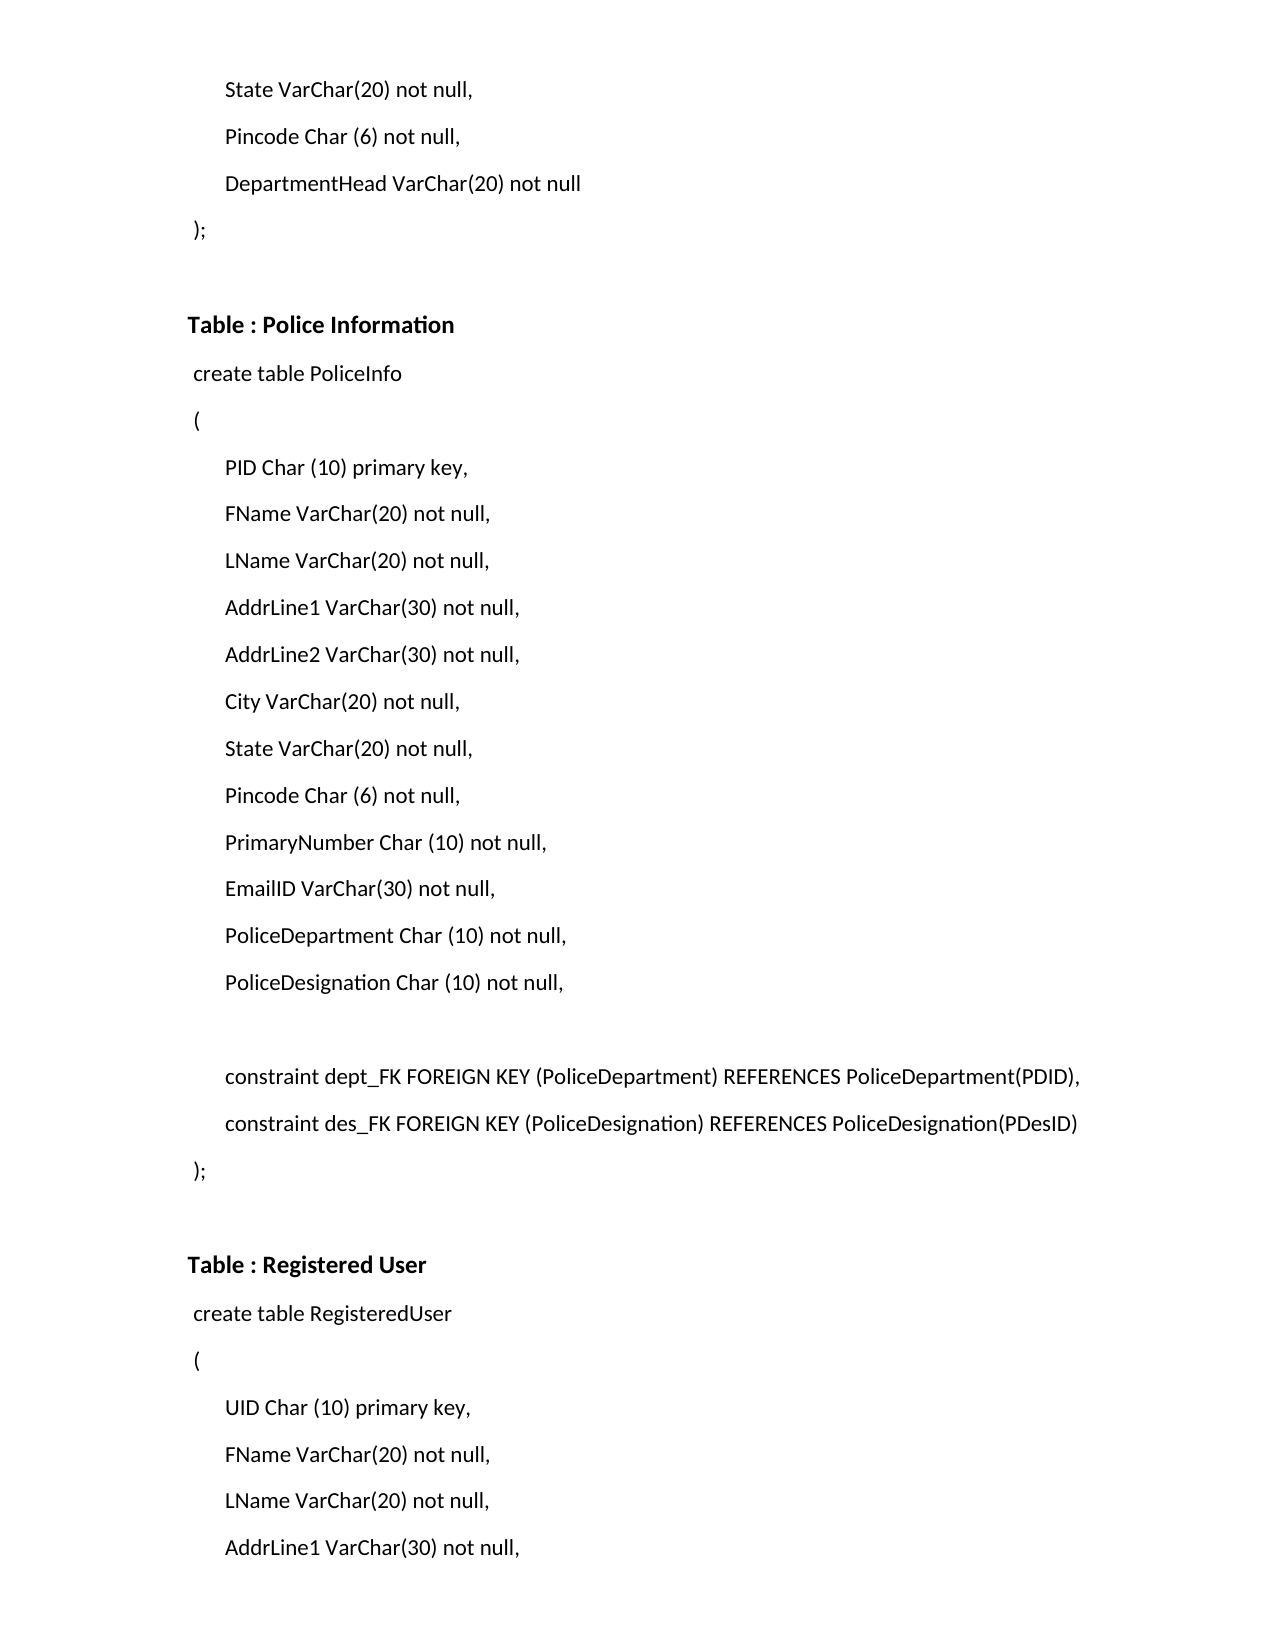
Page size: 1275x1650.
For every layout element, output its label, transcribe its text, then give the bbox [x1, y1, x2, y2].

text AddrLine2 VarChar(30) not null, [193, 640, 1200, 668]
text LName VarChar(20) not null, [193, 546, 1200, 574]
text Table : Registered User [187, 1249, 1200, 1280]
text AddrLine1 VarChar(30) not null, [193, 593, 1200, 621]
text Table : Police Information [187, 309, 1200, 340]
text constraint dept_FK FOREIGN KEY (PoliceDepartment) REFERENCES PoliceDepartment(PDID), [193, 1062, 1200, 1090]
text create table PoliceInfo [193, 359, 1200, 387]
text AddrLine1 VarChar(30) not null, [193, 1533, 1200, 1562]
text ); [193, 1156, 1200, 1184]
text Pincode Char (6) not null, [193, 781, 1200, 809]
text City VarChar(20) not null, [193, 687, 1200, 715]
text PoliceDepartment Char (10) not null, [193, 921, 1200, 949]
text FName VarChar(20) not null, [193, 499, 1200, 528]
text create table RegisteredUser [193, 1299, 1200, 1327]
text ); [193, 216, 1200, 244]
text constraint des_FK FOREIGN KEY (PoliceDesignation) REFERENCES PoliceDesignation(PDesID) [193, 1109, 1200, 1137]
text State VarChar(20) not null, [193, 734, 1200, 762]
text FName VarChar(20) not null, [193, 1440, 1200, 1468]
text State VarChar(20) not null, [193, 75, 1200, 103]
text PID Char (10) primary key, [193, 453, 1200, 481]
text PrimaryNumber Char (10) not null, [193, 828, 1200, 856]
text UID Char (10) primary key, [193, 1393, 1200, 1421]
text LName VarChar(20) not null, [193, 1487, 1200, 1515]
text PoliceDesignation Char (10) not null, [193, 968, 1200, 996]
text ( [193, 1346, 1200, 1374]
text Pincode Char (6) not null, [193, 122, 1200, 150]
text EmailID VarChar(30) not null, [193, 874, 1200, 903]
text ( [193, 406, 1200, 434]
text DepartmentHead VarChar(20) not null [193, 169, 1200, 197]
